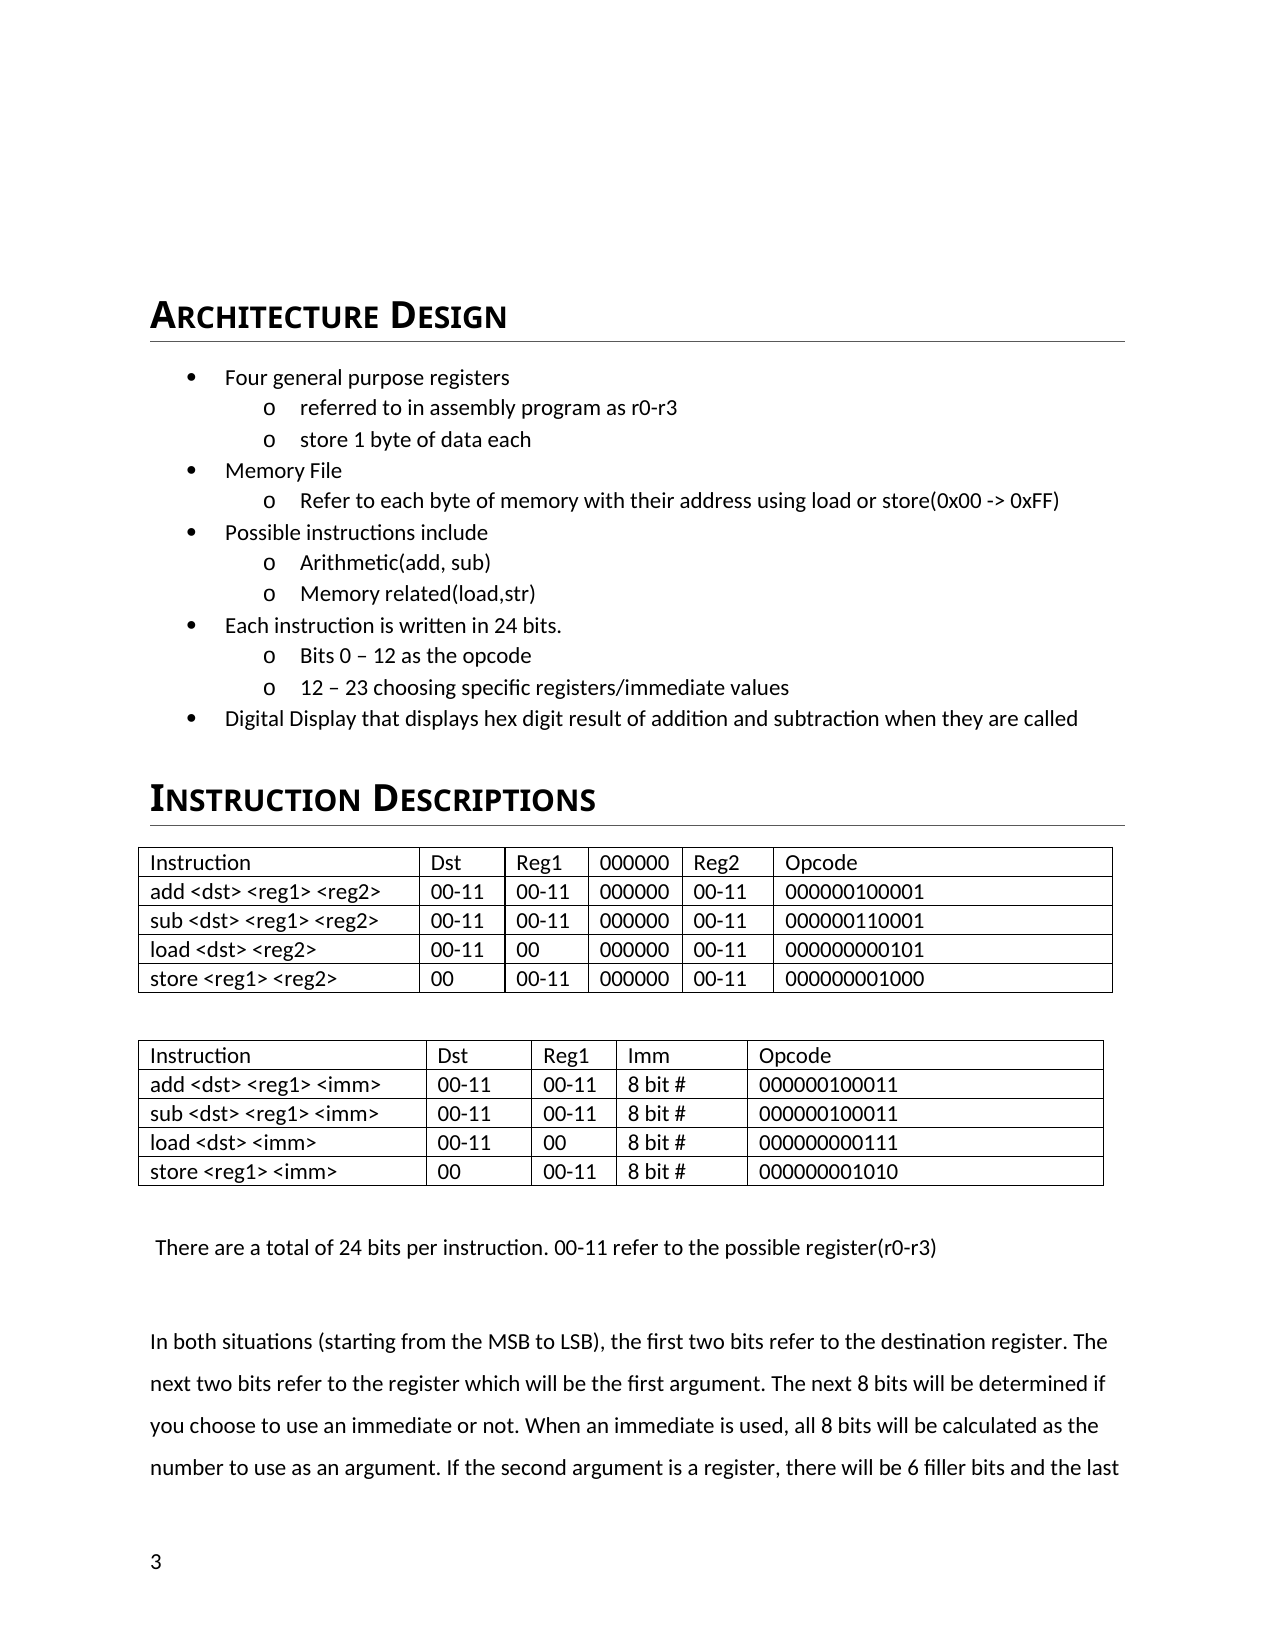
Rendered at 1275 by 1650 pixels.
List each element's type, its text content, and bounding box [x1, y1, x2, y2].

table_cell add <dst> <reg1> <imm> [139, 1070, 426, 1098]
text There are a total of 24 bits per instruction. 00-11 refer to the possible register(r0-r3) [150, 1233, 1125, 1261]
table_cell 00 [427, 1157, 531, 1185]
table_cell 000000001000 [774, 964, 1112, 992]
list Digital Display that displays hex digit result of addition and subtraction when they are called [187, 704, 1125, 732]
table_cell 00-11 [532, 1157, 616, 1185]
list referred to in assembly program as r0-r3 [262, 393, 1125, 422]
table_header 000000 [589, 848, 682, 876]
table_header Instruction [139, 1041, 426, 1069]
table_cell load <dst> <imm> [139, 1128, 426, 1156]
table_cell load <dst> <reg2> [139, 935, 419, 963]
table_cell 000000 [589, 877, 682, 905]
table_cell 00-11 [427, 1099, 531, 1127]
table_header Opcode [748, 1041, 1103, 1069]
list Memory related(load,str) [262, 579, 1125, 609]
table_cell 000000000111 [748, 1128, 1103, 1156]
table_header Reg2 [683, 848, 773, 876]
table_header Dst [420, 848, 504, 876]
list store 1 byte of data each [262, 425, 1125, 454]
table_cell add <dst> <reg1> <reg2> [139, 877, 419, 905]
table_header Reg1 [532, 1041, 616, 1069]
table_cell 00-11 [427, 1070, 531, 1098]
list Memory File [187, 456, 1125, 484]
table_cell 00-11 [506, 877, 588, 905]
table_cell 00-11 [683, 935, 773, 963]
list Bits 0 – 12 as the opcode [262, 641, 1125, 670]
table_cell 00-11 [420, 935, 504, 963]
table_cell 00-11 [683, 964, 773, 992]
table_cell 00-11 [683, 906, 773, 934]
table_header Reg1 [506, 848, 588, 876]
list Four general purpose registers [187, 363, 1125, 391]
table_cell 8 bit # [617, 1099, 747, 1127]
table_cell 00 [532, 1128, 616, 1156]
table_cell 8 bit # [617, 1070, 747, 1098]
table_cell 00-11 [427, 1128, 531, 1156]
table_cell 00-11 [532, 1070, 616, 1098]
table_cell 8 bit # [617, 1128, 747, 1156]
list Each instruction is written in 24 bits. [187, 611, 1125, 639]
table_cell 000000100011 [748, 1099, 1103, 1127]
list Possible instructions include [187, 518, 1125, 546]
table_cell 00-11 [420, 877, 504, 905]
table_cell 00 [506, 935, 588, 963]
list Refer to each byte of memory with their address using load or store(0x00 -> 0xFF) [262, 486, 1125, 516]
list 12 – 23 choosing specific registers/immediate values [262, 673, 1125, 702]
subtitle Instruction Descriptions [150, 772, 1125, 825]
table_cell 00-11 [532, 1099, 616, 1127]
table_cell store <reg1> <reg2> [139, 964, 419, 992]
table_cell 000000000101 [774, 935, 1112, 963]
table_cell sub <dst> <reg1> <reg2> [139, 906, 419, 934]
table_cell 00-11 [506, 906, 588, 934]
table_cell 8 bit # [617, 1157, 747, 1185]
table_cell 00 [420, 964, 504, 992]
table_header Opcode [774, 848, 1112, 876]
table_header Instruction [139, 848, 419, 876]
table_cell 000000001010 [748, 1157, 1103, 1185]
table_cell 000000 [589, 964, 682, 992]
table_cell 000000100001 [774, 877, 1112, 905]
list Arithmetic(add, sub) [262, 548, 1125, 577]
table_cell 00-11 [506, 964, 588, 992]
table_cell sub <dst> <reg1> <imm> [139, 1099, 426, 1127]
table_cell 000000 [589, 935, 682, 963]
table_cell store <reg1> <imm> [139, 1157, 426, 1185]
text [150, 1327, 1125, 1481]
table_header Dst [427, 1041, 531, 1069]
subtitle Architecture Design [150, 288, 1125, 341]
table_cell 000000110001 [774, 906, 1112, 934]
table_cell 00-11 [420, 906, 504, 934]
table_cell 000000100011 [748, 1070, 1103, 1098]
table_header Imm [617, 1041, 747, 1069]
table_cell 000000 [589, 906, 682, 934]
table_cell 00-11 [683, 877, 773, 905]
